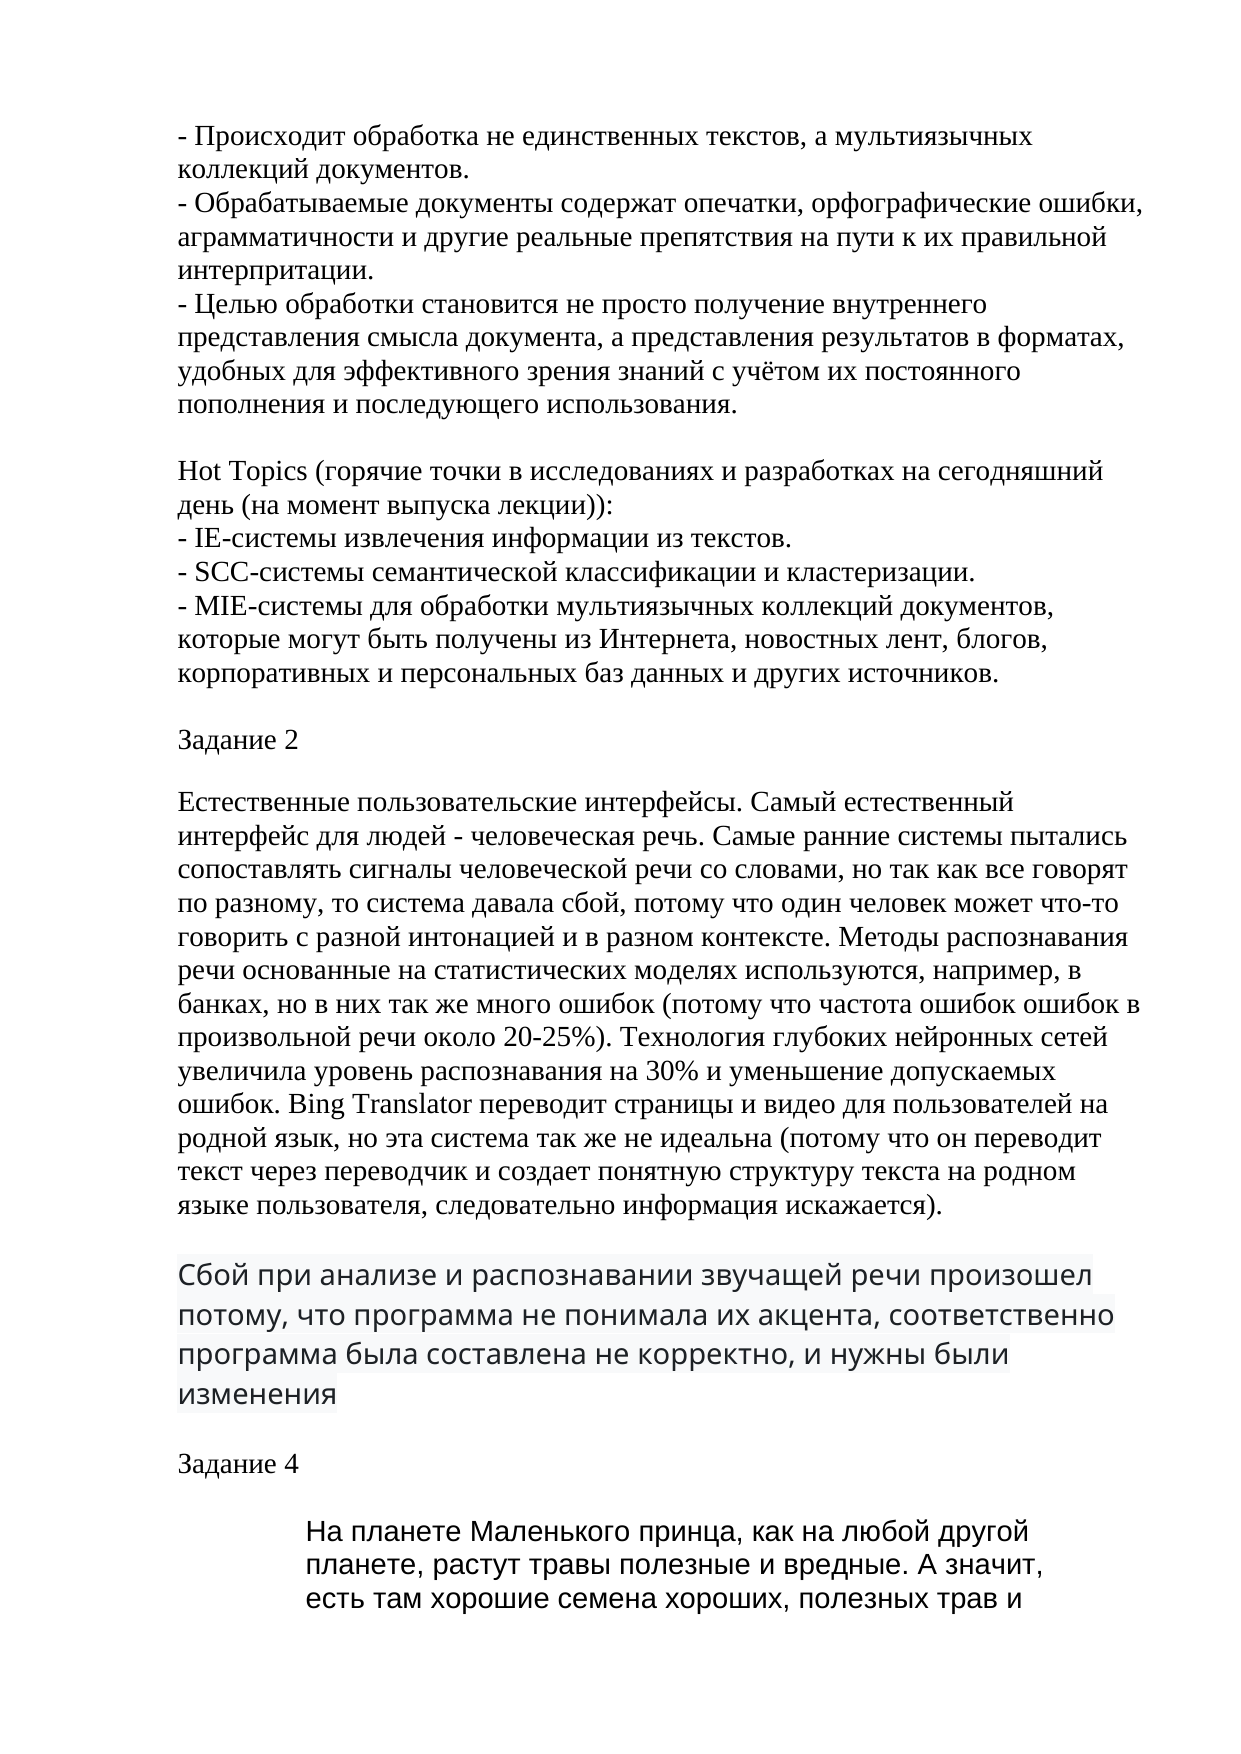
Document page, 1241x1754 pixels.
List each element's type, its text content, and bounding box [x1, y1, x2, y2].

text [305, 1513, 1069, 1614]
text - Целью обработки становится не просто получение внутреннего представления смысла документа, а представления результатов в форматах, удобных для эффективного зрения знаний с учётом их постоянного пополнения и последующего использования. [177, 286, 1152, 420]
text - IE-системы извлечения информации из текстов. [177, 521, 1152, 554]
text Задание 2 [177, 722, 1152, 755]
text - MIE-системы для обработки мультиязычных коллекций документов, которые могут быть получены из Интернета, новостных лент, блогов, корпоративных и персональных баз данных и других источников. [177, 588, 1152, 688]
text Задание 4 [177, 1446, 1152, 1480]
text Естественные пользовательские интерфейсы. Самый естественный интерфейс для людей - человеческая речь. Самые ранние системы пытались сопоставлять сигналы человеческой речи со словами, но так как все говорят по разному, то система давала сбой, потому что один человек может что-то говорить с разной интонацией и в разном контексте. Методы распознавания речи основанные на статистических моделях используются, например, в банках, но в них так же много ошибок (потому что частота ошибок ошибок в произвольной речи около 20-25%). Технология глубоких нейронных сетей увеличила уровень распознавания на 30% и уменьшение допускаемых ошибок. Bing Translator переводит страницы и видео для пользователей на родной язык, но эта система так же не идеальна (потому что он переводит текст через переводчик и создает понятную структуру текста на родном языке пользователя, следовательно информация искажается). [177, 784, 1152, 1221]
text Сбой при анализе и распознавании звучащей речи произошел потому, что программа не понимала их акцента, соответственно программа была составлена не корректно, и нужны были изменения [177, 1254, 1152, 1413]
text - Происходит обработка не единственных текстов, а мультиязычных коллекций документов. [177, 118, 1152, 185]
text Hot Topics (горячие точки в исследованиях и разработках на сегодняшний день (на момент выпуска лекции)): [177, 453, 1152, 521]
text - Обрабатываемые документы содержат опечатки, орфографические ошибки, аграмматичности и другие реальные препятствия на пути к их правильной интерпритации. [177, 185, 1152, 286]
text - SCC-системы семантической классификации и кластеризации. [177, 554, 1152, 588]
